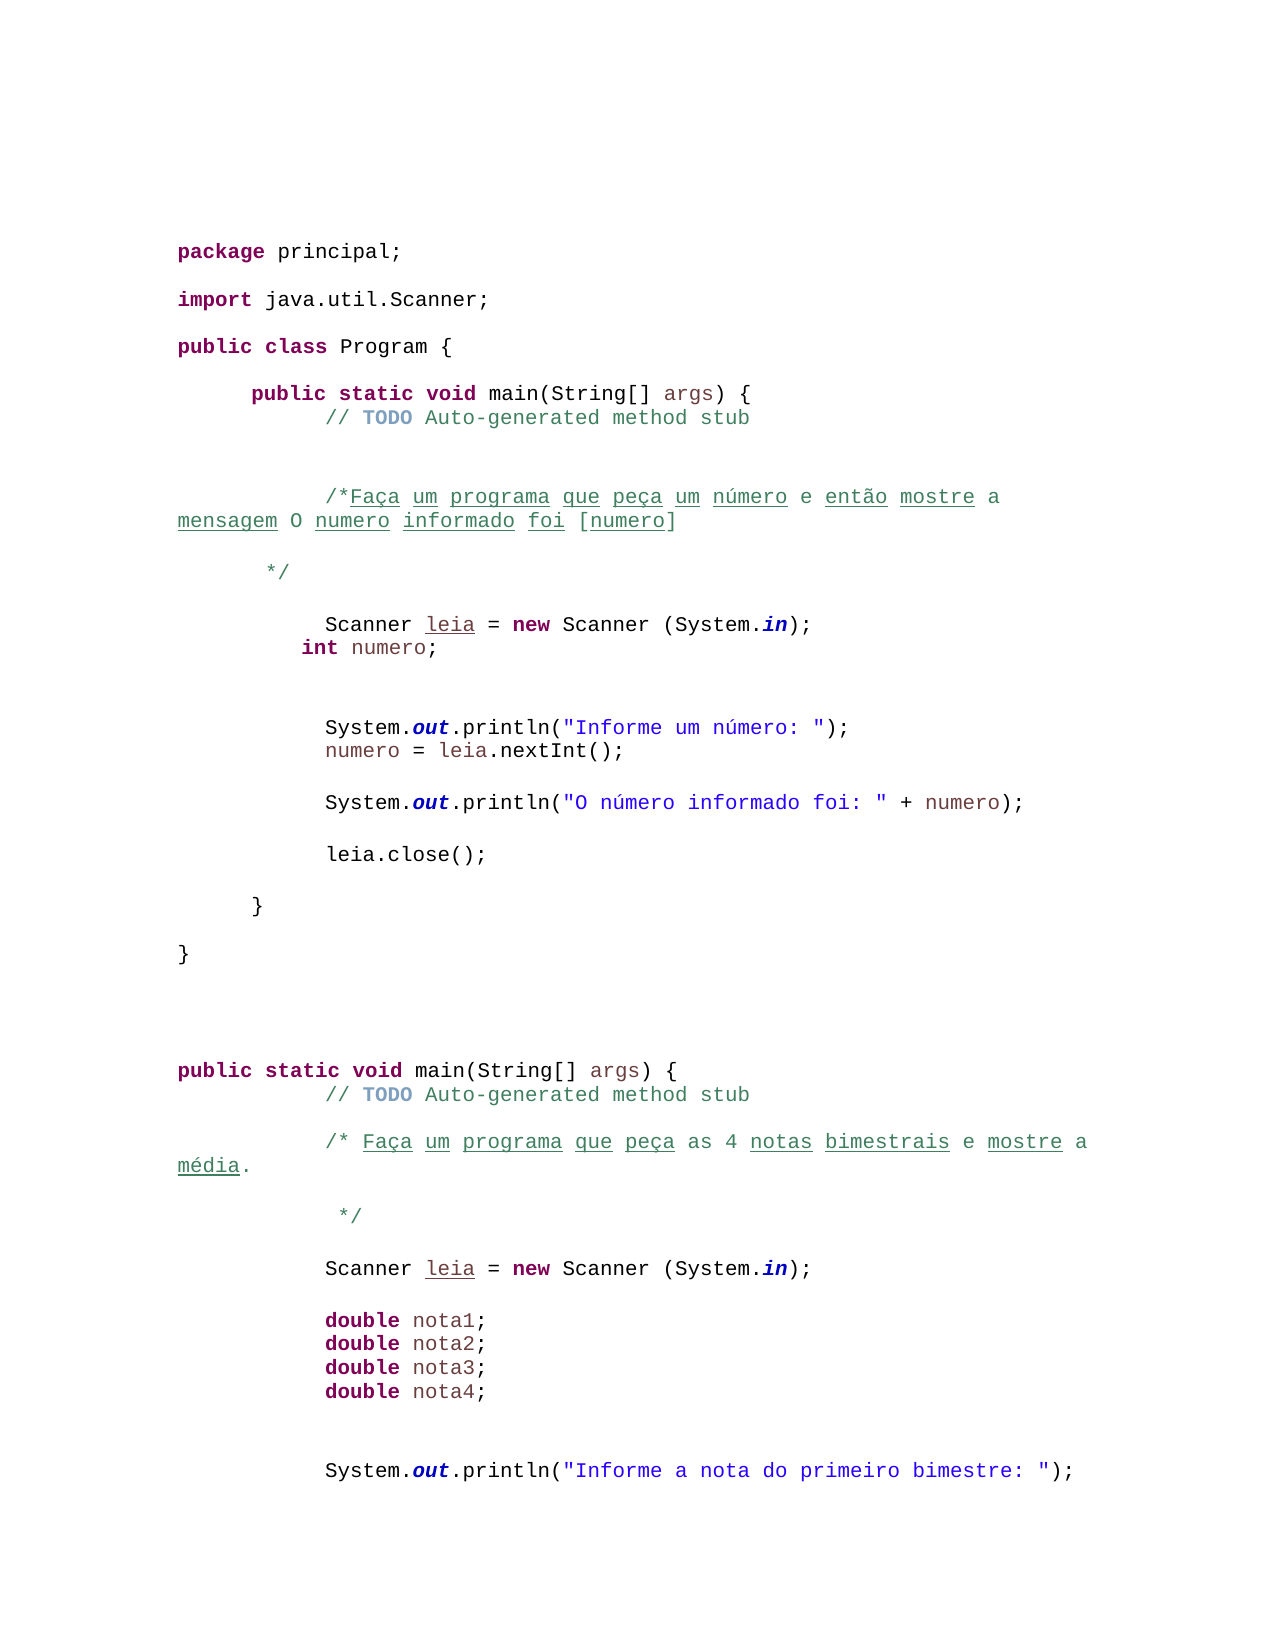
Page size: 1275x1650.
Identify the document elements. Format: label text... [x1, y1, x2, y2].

text /*Faça um programa que peça um número e então mostre a mensagem O numero informado foi [numero] [177, 487, 1098, 534]
text double nota3; [177, 1357, 1098, 1381]
text } [177, 943, 1098, 966]
text numero = leia.nextInt(); [177, 741, 1098, 764]
text double nota2; [177, 1333, 1098, 1357]
text */ [177, 562, 1098, 586]
text System.out.println("Informe um número: "); [177, 717, 1098, 741]
text /* Faça um programa que peça as 4 notas bimestrais e mostre a média. [177, 1131, 1098, 1178]
text } [177, 896, 1098, 919]
text System.out.println("Informe a nota do primeiro bimestre: "); [177, 1460, 1098, 1484]
text package principal; [177, 241, 1098, 265]
text public static void main(String[] args) { [177, 383, 1098, 407]
text double nota1; [177, 1310, 1098, 1333]
text public static void main(String[] args) { [177, 1060, 1098, 1084]
text public class Program { [177, 336, 1098, 359]
text */ [177, 1206, 1098, 1230]
text // TODO Auto-generated method stub [177, 1084, 1098, 1107]
text Scanner leia = new Scanner (System.in); [177, 613, 1098, 637]
text Scanner leia = new Scanner (System.in); [177, 1258, 1098, 1282]
text // TODO Auto-generated method stub [177, 407, 1098, 431]
text import java.util.Scanner; [177, 289, 1098, 312]
text double nota4; [177, 1381, 1098, 1404]
text leia.close(); [177, 844, 1098, 867]
text System.out.println("O número informado foi: " + numero); [177, 792, 1098, 816]
text int numero; [177, 637, 1098, 661]
